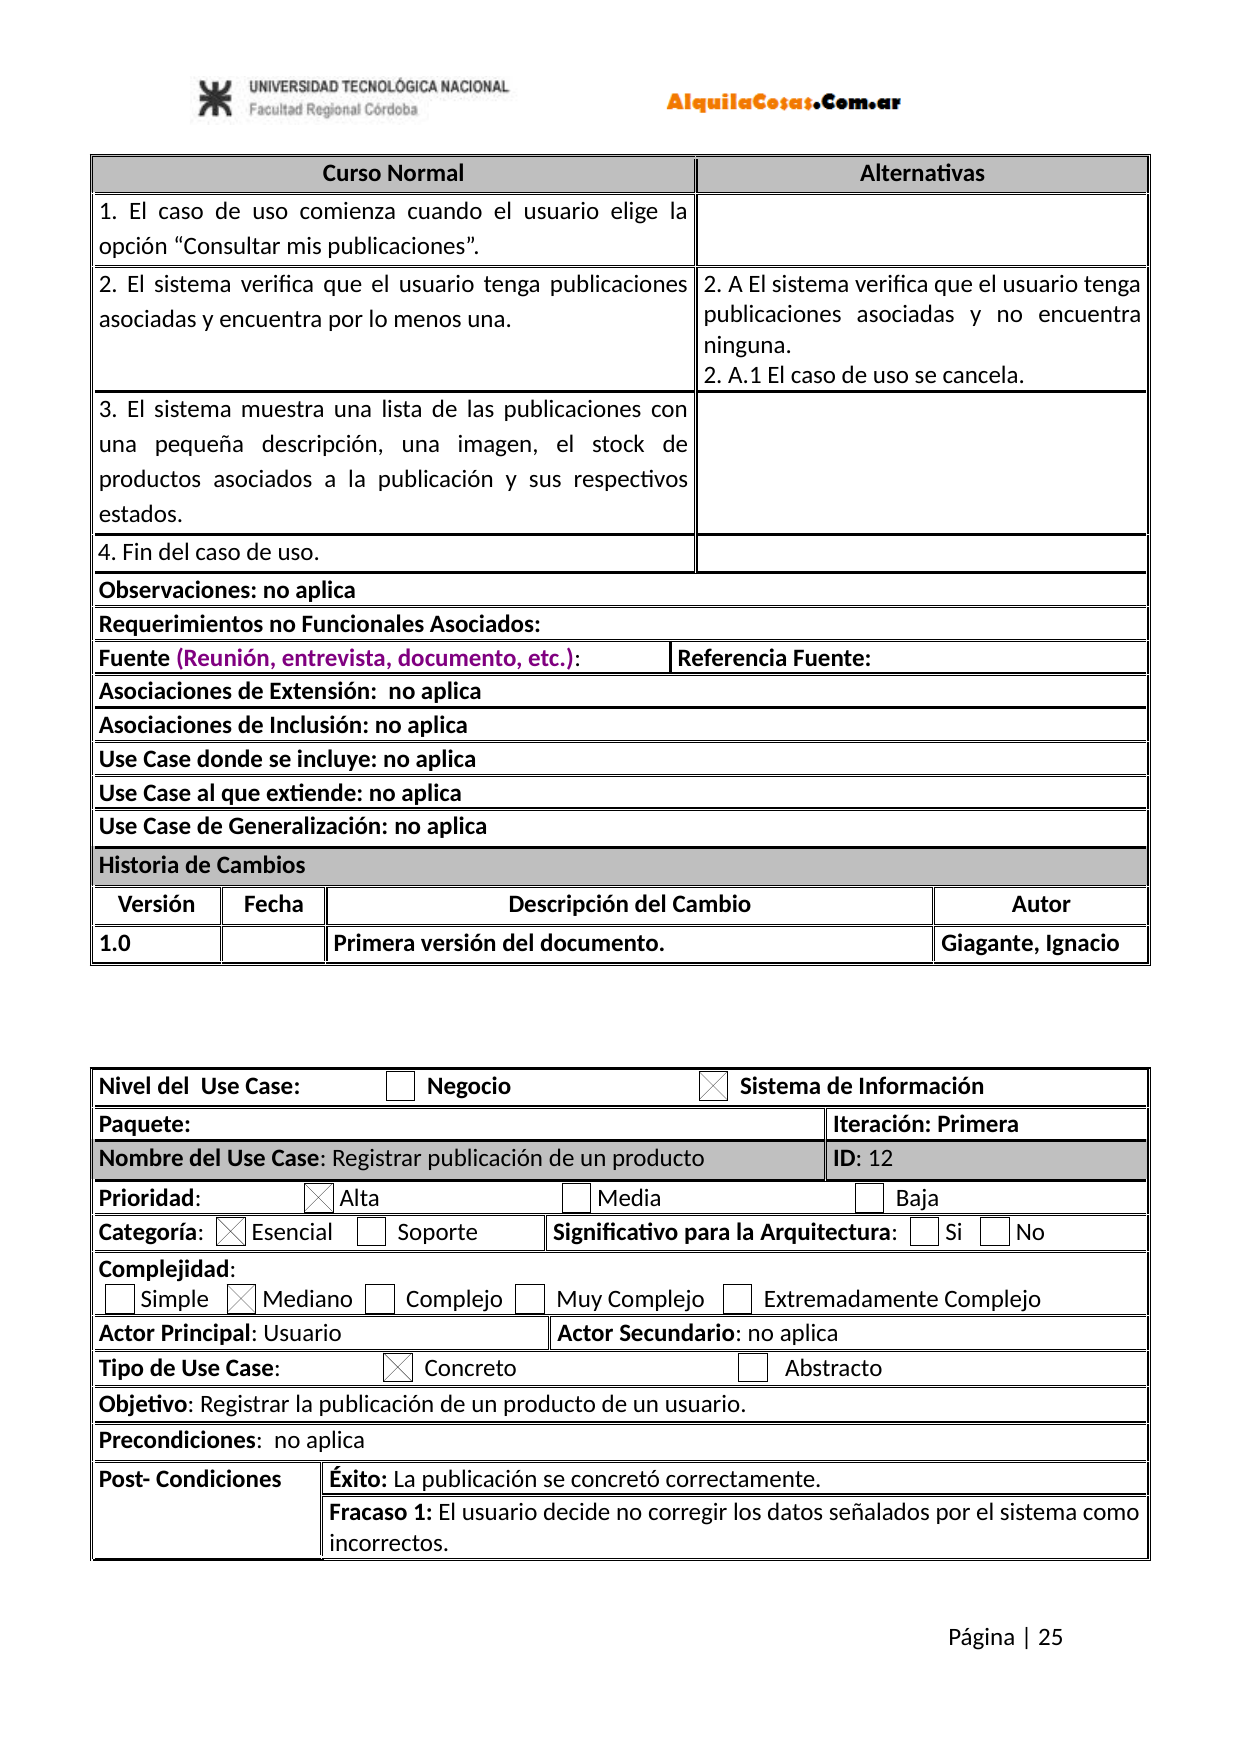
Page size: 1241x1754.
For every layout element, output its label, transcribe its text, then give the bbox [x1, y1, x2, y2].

picture [189, 76, 518, 125]
table_cell Observaciones: no aplica [93, 571, 1147, 605]
table_cell 3. El sistema muestra una lista de las publicaciones con una pequeña descripción, una imagen, el stock de productos asociados a la publicación y sus respectivos estados. [93, 390, 694, 533]
table_cell [698, 390, 1147, 533]
table_cell Asociaciones de Extensión: no aplica [93, 672, 1148, 706]
table_cell Fecha [223, 888, 324, 923]
table_cell Nombre del Use Case: Registrar publicación de un producto [93, 1139, 824, 1179]
table_cell Actor Principal: Usuario [91, 1314, 550, 1349]
table_cell Éxito: La publicación se concretó correctamente. [323, 1460, 1148, 1493]
table_cell 1.0 [93, 924, 221, 962]
table_cell Primera versión del documento. [326, 927, 934, 962]
table_cell Use Case donde se incluye: no aplica [91, 740, 1149, 773]
table_cell [698, 533, 1149, 571]
picture [661, 73, 907, 125]
table_cell Paquete: [93, 1105, 824, 1139]
table_cell Alternativas [696, 157, 1147, 192]
table_cell Use Case al que extiende: no aplica [93, 774, 1148, 807]
table_cell Precondiciones: no aplica [93, 1421, 1148, 1459]
table_cell Fuente (Reunión, entrevista, documento, etc.): [93, 639, 669, 672]
table_cell Categoría: Esencial Soporte [91, 1213, 546, 1249]
table_cell Complejidad: Simple Mediano Complejo Muy Complejo Extremadamente Complejo [93, 1250, 1148, 1314]
table_cell Significativo para la Arquitectura: Si No [546, 1213, 1149, 1249]
table_cell 2. A El sistema verifica que el usuario tenga publicaciones asociadas y no encuentra ninguna. 2. A.1 El caso de uso se cancela. [698, 265, 1148, 390]
table_cell 1. El caso de uso comienza cuando el usuario elige la opción “Consultar mis publicaciones”. [91, 192, 696, 264]
table_cell Descripción del Cambio [328, 888, 932, 923]
table_cell Giagante, Ignacio [934, 924, 1148, 962]
table_cell Autor [934, 885, 1149, 923]
table_cell Referencia Fuente: [672, 639, 1148, 672]
table_cell Requerimientos no Funcionales Asociados: [91, 605, 1149, 638]
table_cell Post- Condiciones [93, 1460, 322, 1558]
table_cell Actor Secundario: no aplica [550, 1314, 1149, 1349]
table_cell Use Case de Generalización: no aplica [93, 807, 1148, 846]
table_cell ID: 12 [827, 1139, 1147, 1179]
table_cell Historia de Cambios [93, 846, 1147, 885]
table_header Nivel del Use Case: Negocio Sistema de Información [93, 1070, 1147, 1105]
table_cell Asociaciones de Inclusión: no aplica [93, 706, 1147, 740]
table_cell Iteración: Primera [827, 1105, 1148, 1139]
table_cell 4. Fin del caso de uso. [91, 533, 694, 571]
table_cell Fracaso 1: El usuario decide no corregir los datos señalados por el sistema como incorrectos. [322, 1493, 1148, 1558]
table_cell Versión [91, 885, 221, 923]
table_cell 2. El sistema verifica que el usuario tenga publicaciones asociadas y encuentra por lo menos una. [93, 265, 694, 390]
table_cell [696, 192, 1149, 264]
table_cell Tipo de Use Case: Concreto Abstracto [91, 1349, 1149, 1384]
table_cell [221, 924, 326, 962]
table_cell Prioridad: Alta Media Baja [93, 1179, 1147, 1213]
table_cell Objetivo: Registrar la publicación de un producto de un usuario. [93, 1385, 1148, 1421]
table_cell Curso Normal [93, 155, 696, 192]
